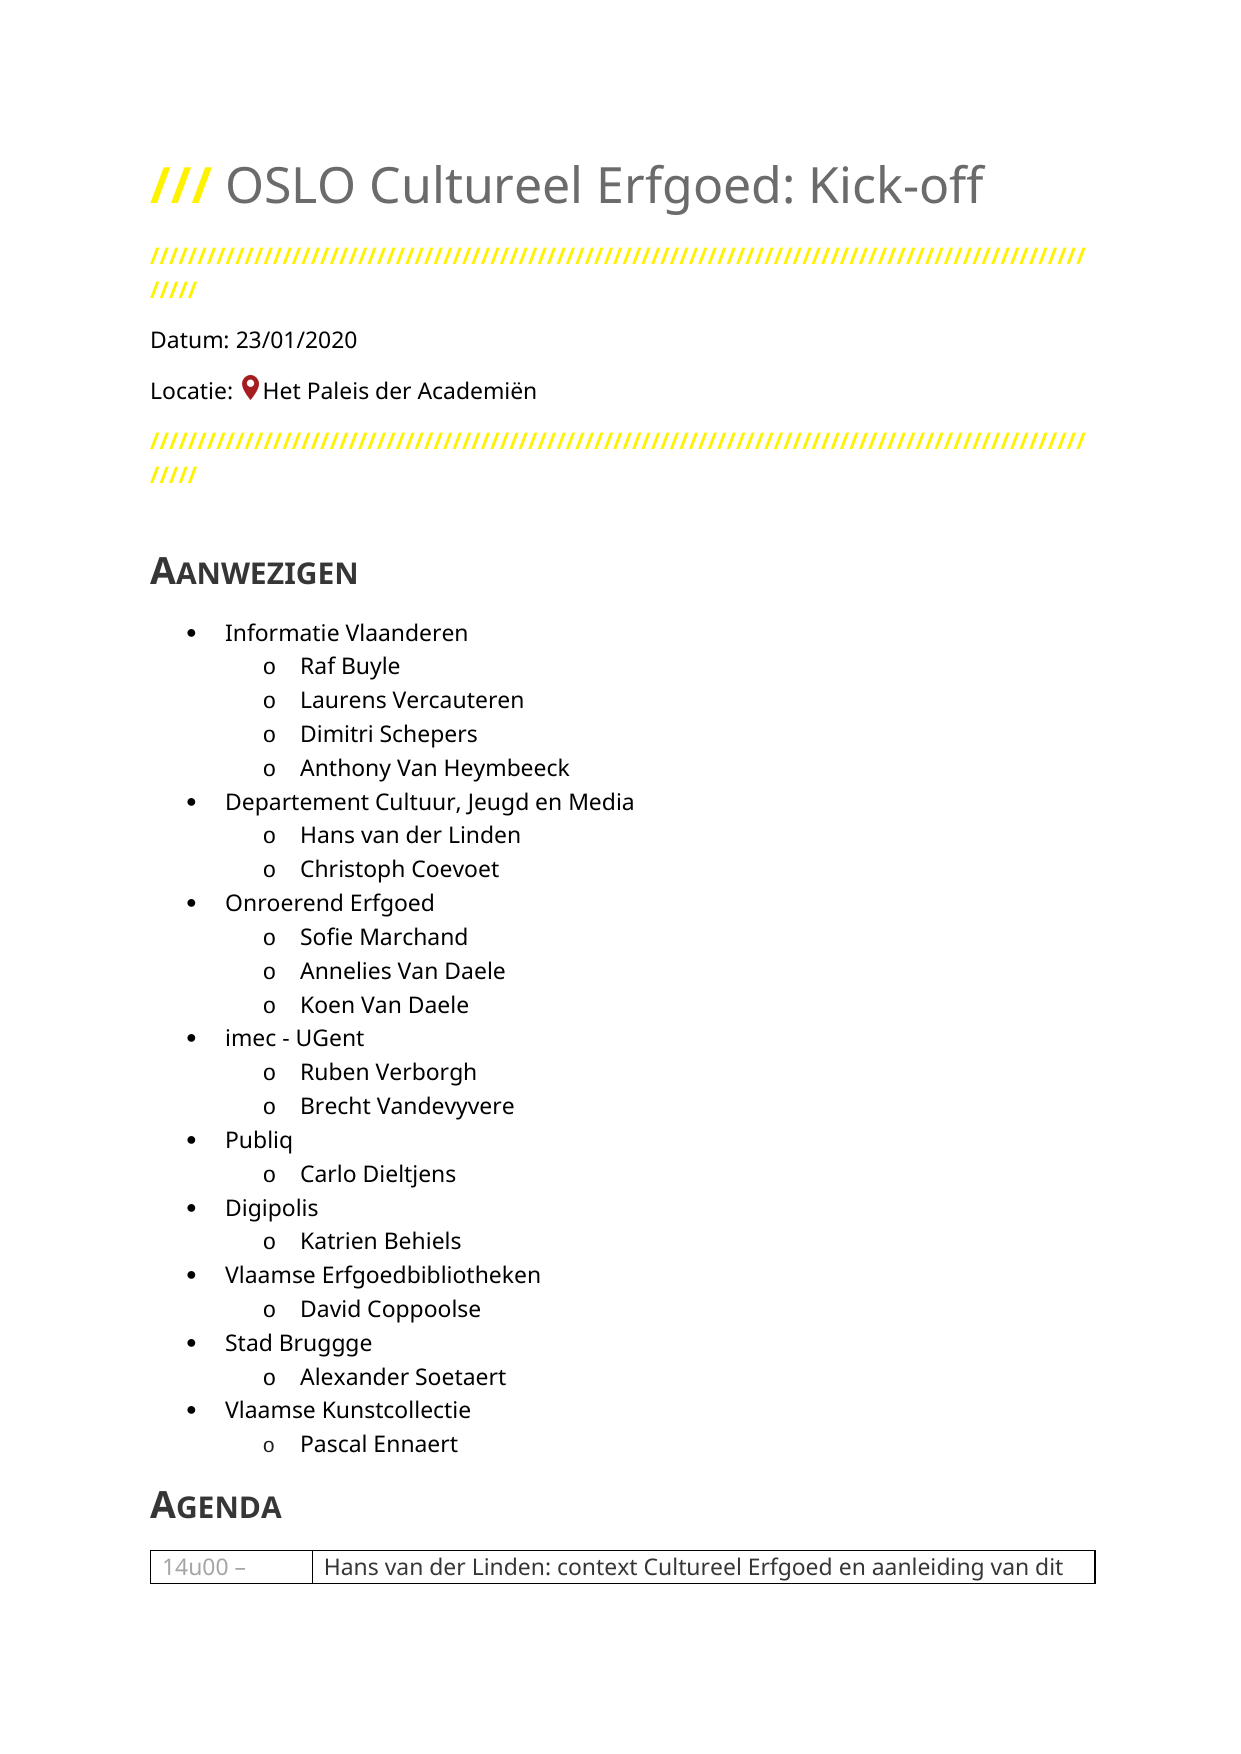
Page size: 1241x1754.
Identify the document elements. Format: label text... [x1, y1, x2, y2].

list Hans van der Linden [262, 819, 1090, 851]
list Sofie Marchand [262, 921, 1090, 952]
list Digipolis [187, 1191, 1090, 1223]
list Koen Van Daele [262, 988, 1090, 1020]
list Anthony Van Heymbeeck [262, 752, 1090, 783]
list Vlaamse Kunstcollectie [187, 1394, 1090, 1426]
list Onroerend Erfgoed [187, 887, 1090, 918]
picture [238, 375, 263, 400]
list Carlo Dieltjens [262, 1158, 1090, 1189]
list Vlaamse Erfgoedbibliotheken [187, 1259, 1090, 1290]
list Alexander Soetaert [262, 1360, 1090, 1392]
list imec - UGent [187, 1022, 1090, 1054]
text /// OSLO Cultureel Erfgoed: Kick-off [150, 150, 1090, 218]
text Aanwezigen [150, 509, 1090, 596]
list Ruben Verborgh [262, 1056, 1090, 1087]
list Stad Bruggge [187, 1327, 1090, 1358]
text Locatie: Het Paleis der Academiën [150, 375, 1090, 406]
list Pascal Ennaert [262, 1428, 1090, 1459]
list Departement Cultuur, Jeugd en Media [187, 786, 1090, 817]
text Agenda [150, 1478, 1090, 1529]
text Datum: 23/01/2020 [150, 324, 1090, 356]
list Raf Buyle [262, 650, 1090, 682]
list Katrien Behiels [262, 1225, 1090, 1257]
text //////////////////////////////////////////////////////////////////////////////////////////////////////// [150, 425, 1090, 490]
list Dimitri Schepers [262, 718, 1090, 749]
list Laurens Vercauteren [262, 684, 1090, 715]
list Informatie Vlaanderen [187, 616, 1090, 648]
table_header 14u00 – 14u20 [151, 1551, 312, 1582]
list Brecht Vandevyvere [262, 1090, 1090, 1121]
list Christoph Coevoet [262, 853, 1090, 884]
list David Coppoolse [262, 1293, 1090, 1324]
list Annelies Van Daele [262, 955, 1090, 986]
list Publiq [187, 1124, 1090, 1155]
text //////////////////////////////////////////////////////////////////////////////////////////////////////// [150, 240, 1090, 305]
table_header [313, 1551, 1094, 1582]
